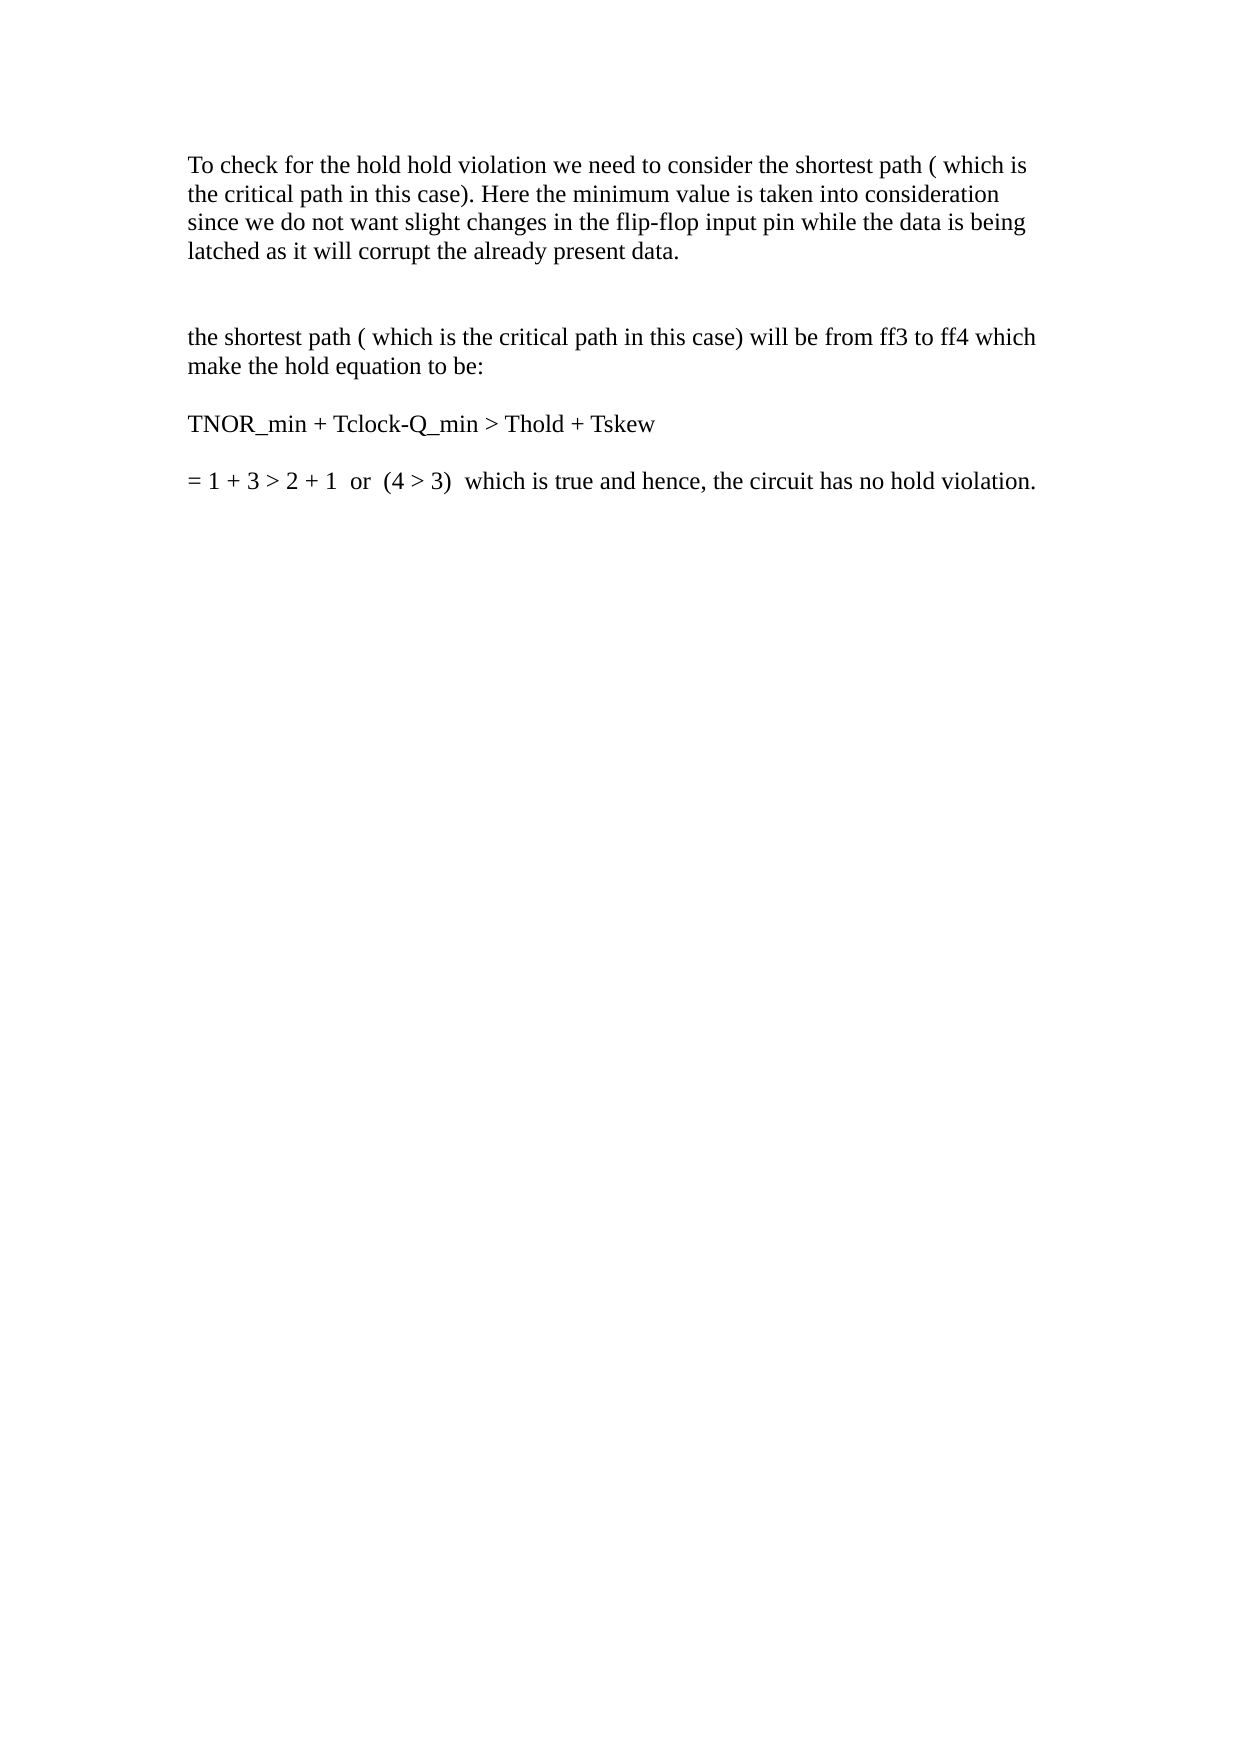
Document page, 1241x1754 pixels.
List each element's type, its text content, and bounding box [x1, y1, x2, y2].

text TNOR_min + Tclock-Q_min > Thold + Tskew [187, 409, 1053, 437]
text = 1 + 3 > 2 + 1 or (4 > 3) which is true and hence, the circuit has no hold violation. [187, 466, 1053, 495]
text the shortest path ( which is the critical path in this case) will be from ff3 to ff4 which make the hold equation to be: [187, 322, 1053, 380]
text To check for the hold hold violation we need to consider the shortest path ( which is the critical path in this case). Here the minimum value is taken into consideration since we do not want slight changes in the flip-flop input pin while the data is being latched as it will corrupt the already present data. [187, 150, 1053, 265]
